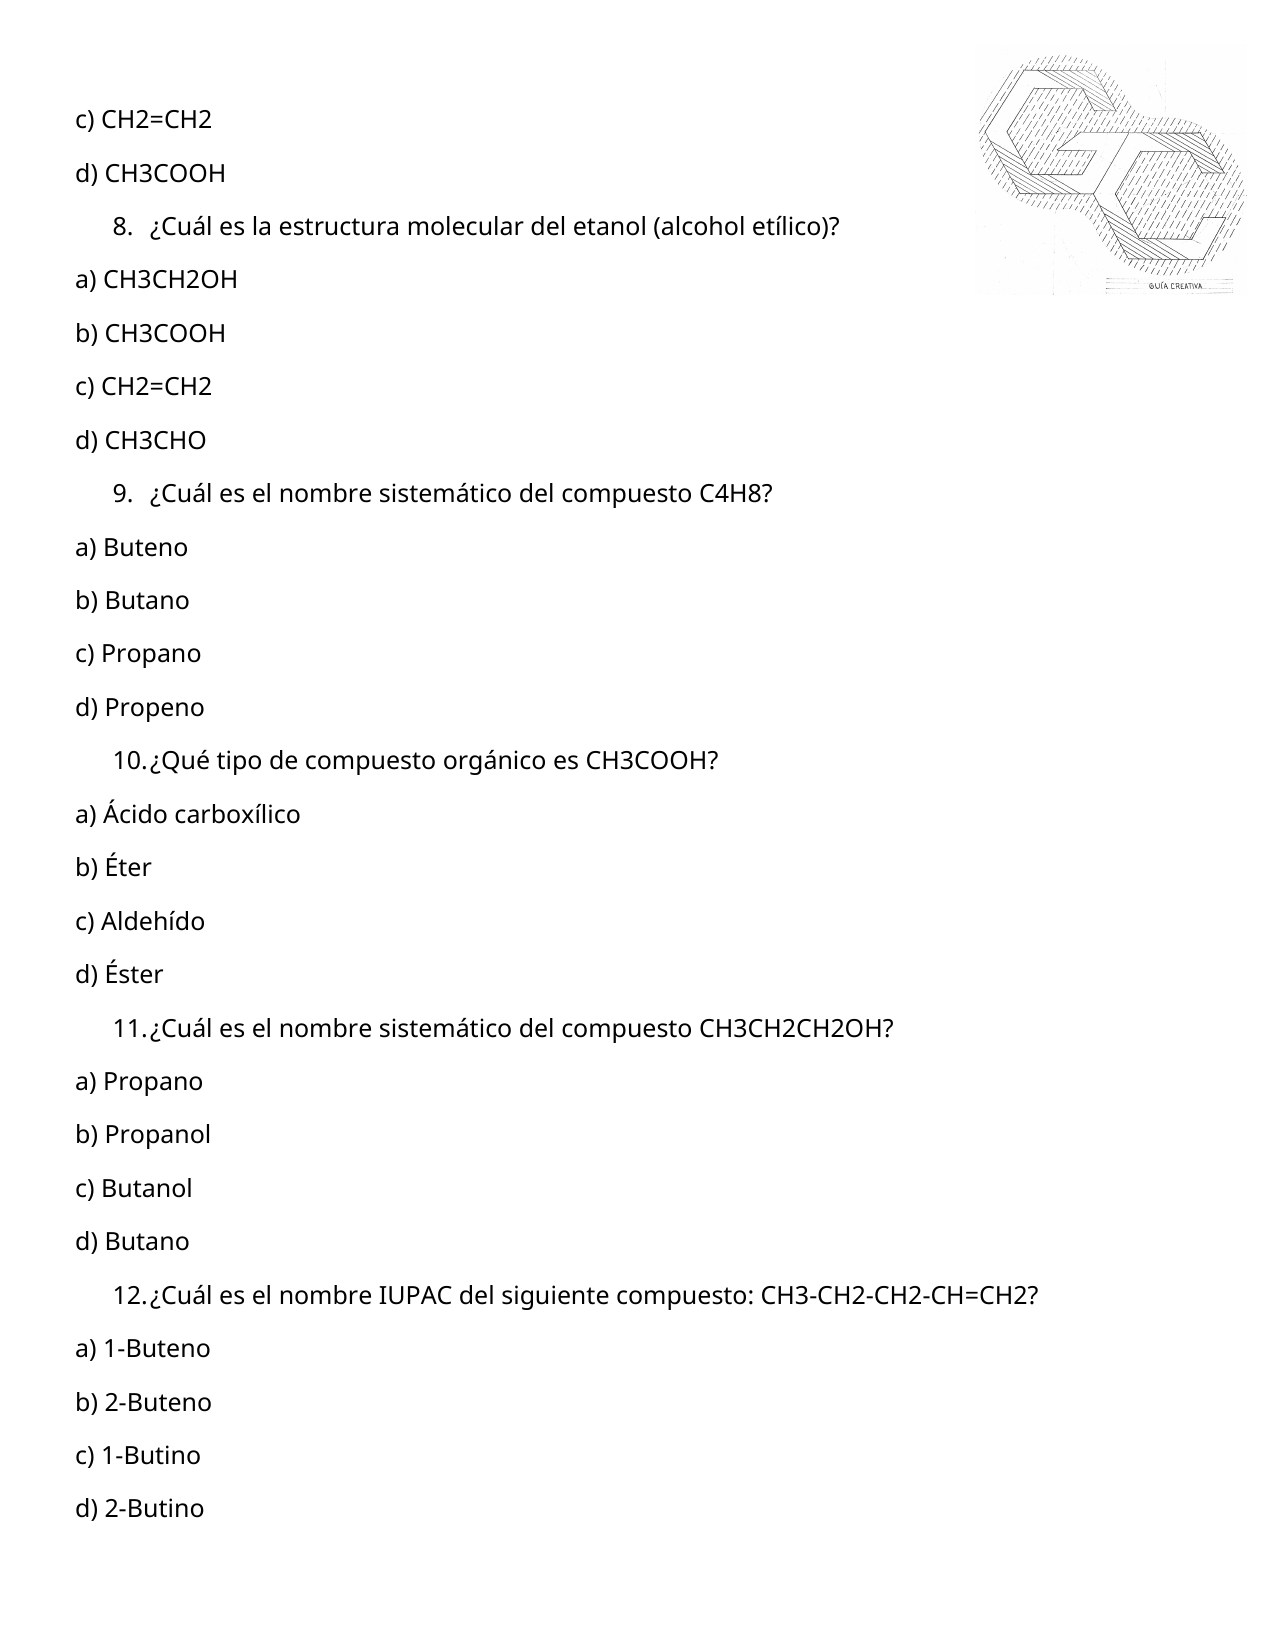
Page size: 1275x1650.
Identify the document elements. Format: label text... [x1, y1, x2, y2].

text c) CH2=CH2 [75, 369, 1200, 403]
text c) 1-Butino [75, 1438, 1200, 1472]
text d) CH3CHO [75, 422, 1200, 456]
text c) Butanol [75, 1171, 1200, 1204]
text a) Propano [75, 1064, 1200, 1098]
text a) 1-Buteno [75, 1331, 1200, 1365]
text d) Éster [75, 957, 1200, 991]
text d) Butano [75, 1224, 1200, 1258]
text b) Éter [75, 850, 1200, 884]
list ¿Cuál es la estructura molecular del etanol (alcohol etílico)? [112, 209, 1200, 243]
text a) Ácido carboxílico [75, 796, 1200, 831]
text b) 2-Buteno [75, 1384, 1200, 1418]
list ¿Cuál es el nombre sistemático del compuesto CH3CH2CH2OH? [112, 1010, 1200, 1044]
list ¿Qué tipo de compuesto orgánico es CH3COOH? [112, 743, 1200, 777]
text c) Propano [75, 636, 1200, 670]
text d) CH3COOH [75, 155, 1200, 189]
text b) CH3COOH [75, 316, 1200, 349]
text b) Propanol [75, 1117, 1200, 1151]
text d) 2-Butino [75, 1491, 1200, 1525]
text b) Butano [75, 583, 1200, 617]
text c) CH2=CH2 [75, 102, 1200, 136]
list ¿Cuál es el nombre sistemático del compuesto C4H8? [112, 476, 1200, 510]
list ¿Cuál es el nombre IUPAC del siguiente compuesto: CH3-CH2-CH2-CH=CH2? [112, 1277, 1200, 1311]
text a) Buteno [75, 529, 1200, 563]
text d) Propeno [75, 689, 1200, 724]
text a) CH3CH2OH [75, 262, 1200, 296]
picture [975, 45, 1247, 295]
text c) Aldehído [75, 903, 1200, 937]
